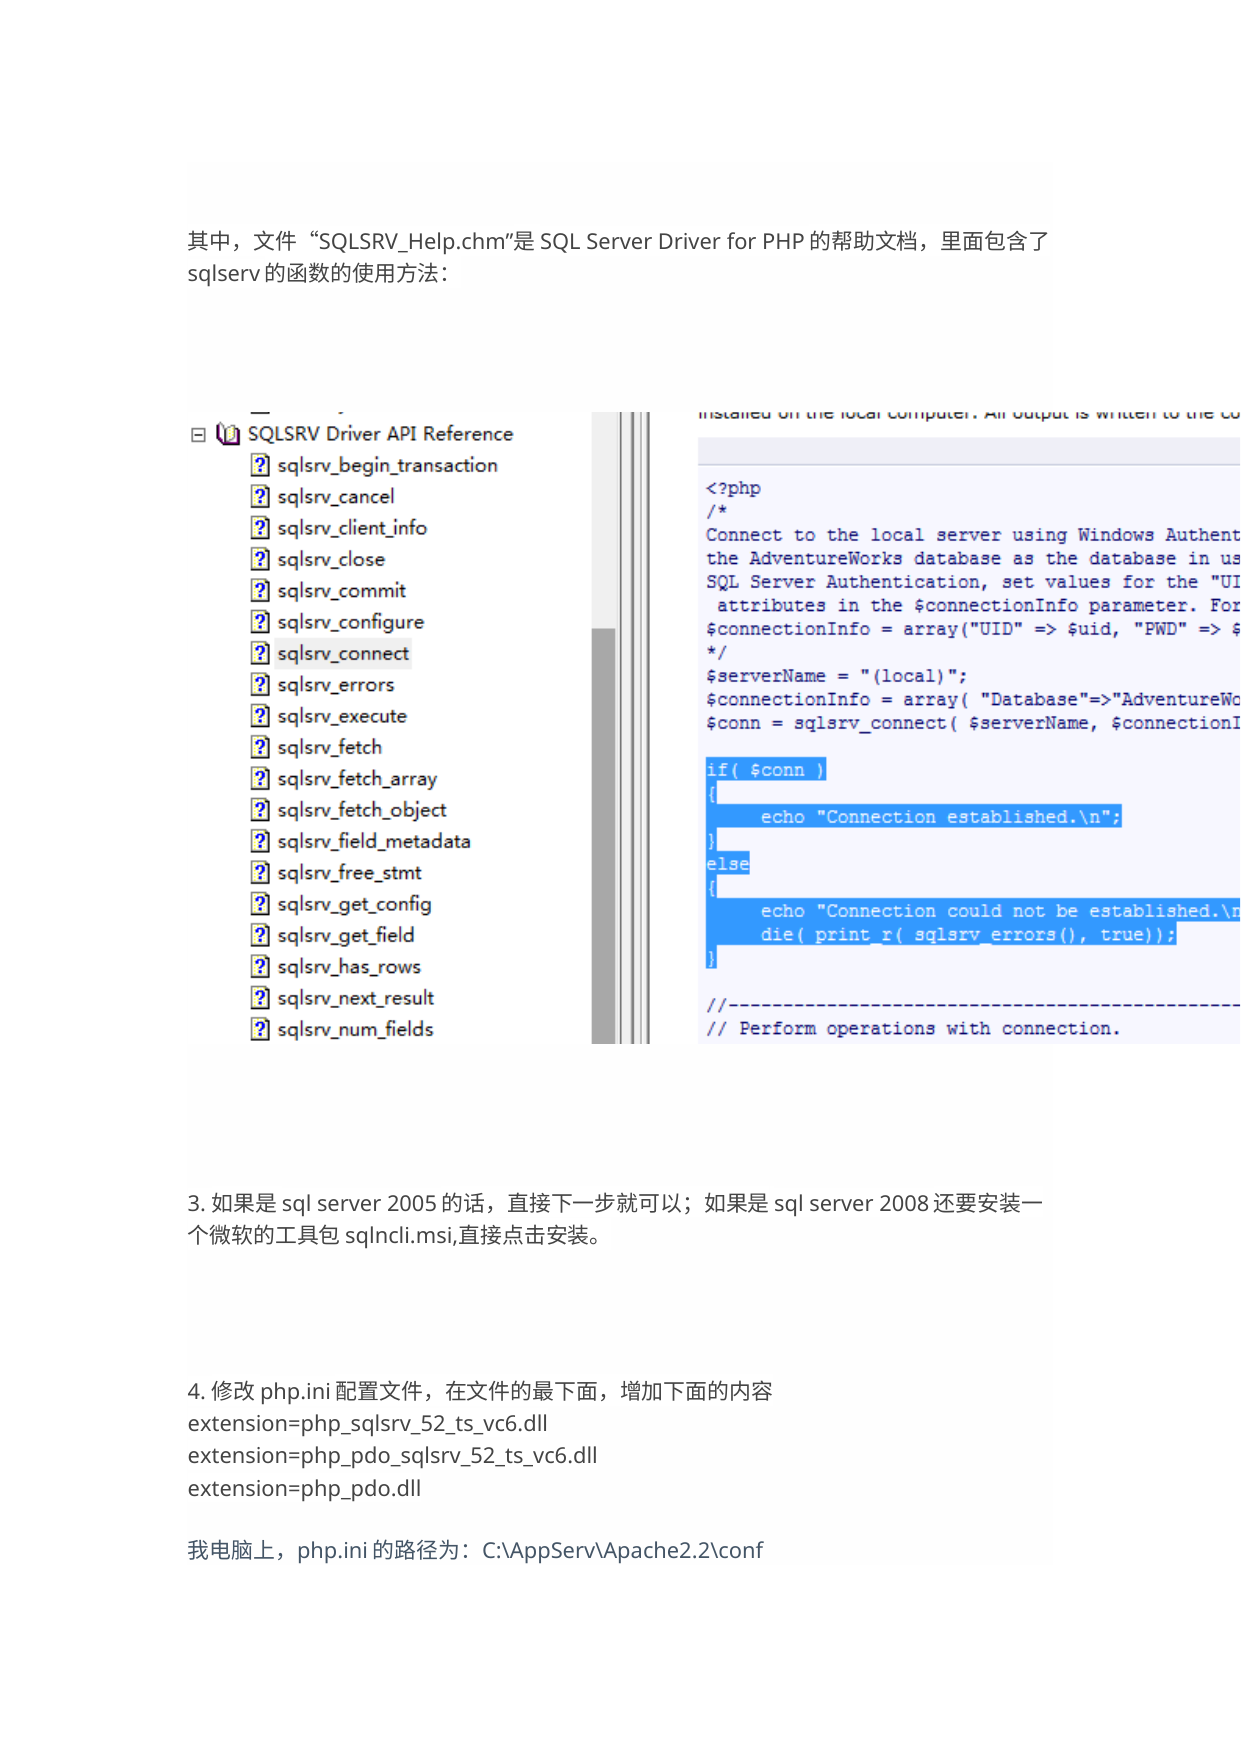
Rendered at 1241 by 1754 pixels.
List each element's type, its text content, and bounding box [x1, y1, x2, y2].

picture [187, 412, 1241, 1044]
text 3. 如果是sql server 2005的话，直接下一步就可以；如果是sql server 2008还要安装一个微软的工具包sqlncli.msi,直接点击安装。 [187, 1185, 1053, 1250]
text 其中，文件“SQLSRV_Help.chm”是SQL Server Driver for PHP的帮助文档，里面包含了sqlserv的函数的使用方法： [187, 224, 1053, 289]
text 我电脑上，php.ini的路径为：C:\AppServ\Apache2.2\conf [187, 1533, 1053, 1565]
text 4. 修改php.ini配置文件，在文件的最下面，增加下面的内容 extension=php_sqlsrv_52_ts_vc6.dll extension=php_pdo_sqlsrv_52_ts_vc6.dll extension=php_pdo.dll [187, 1374, 1053, 1504]
